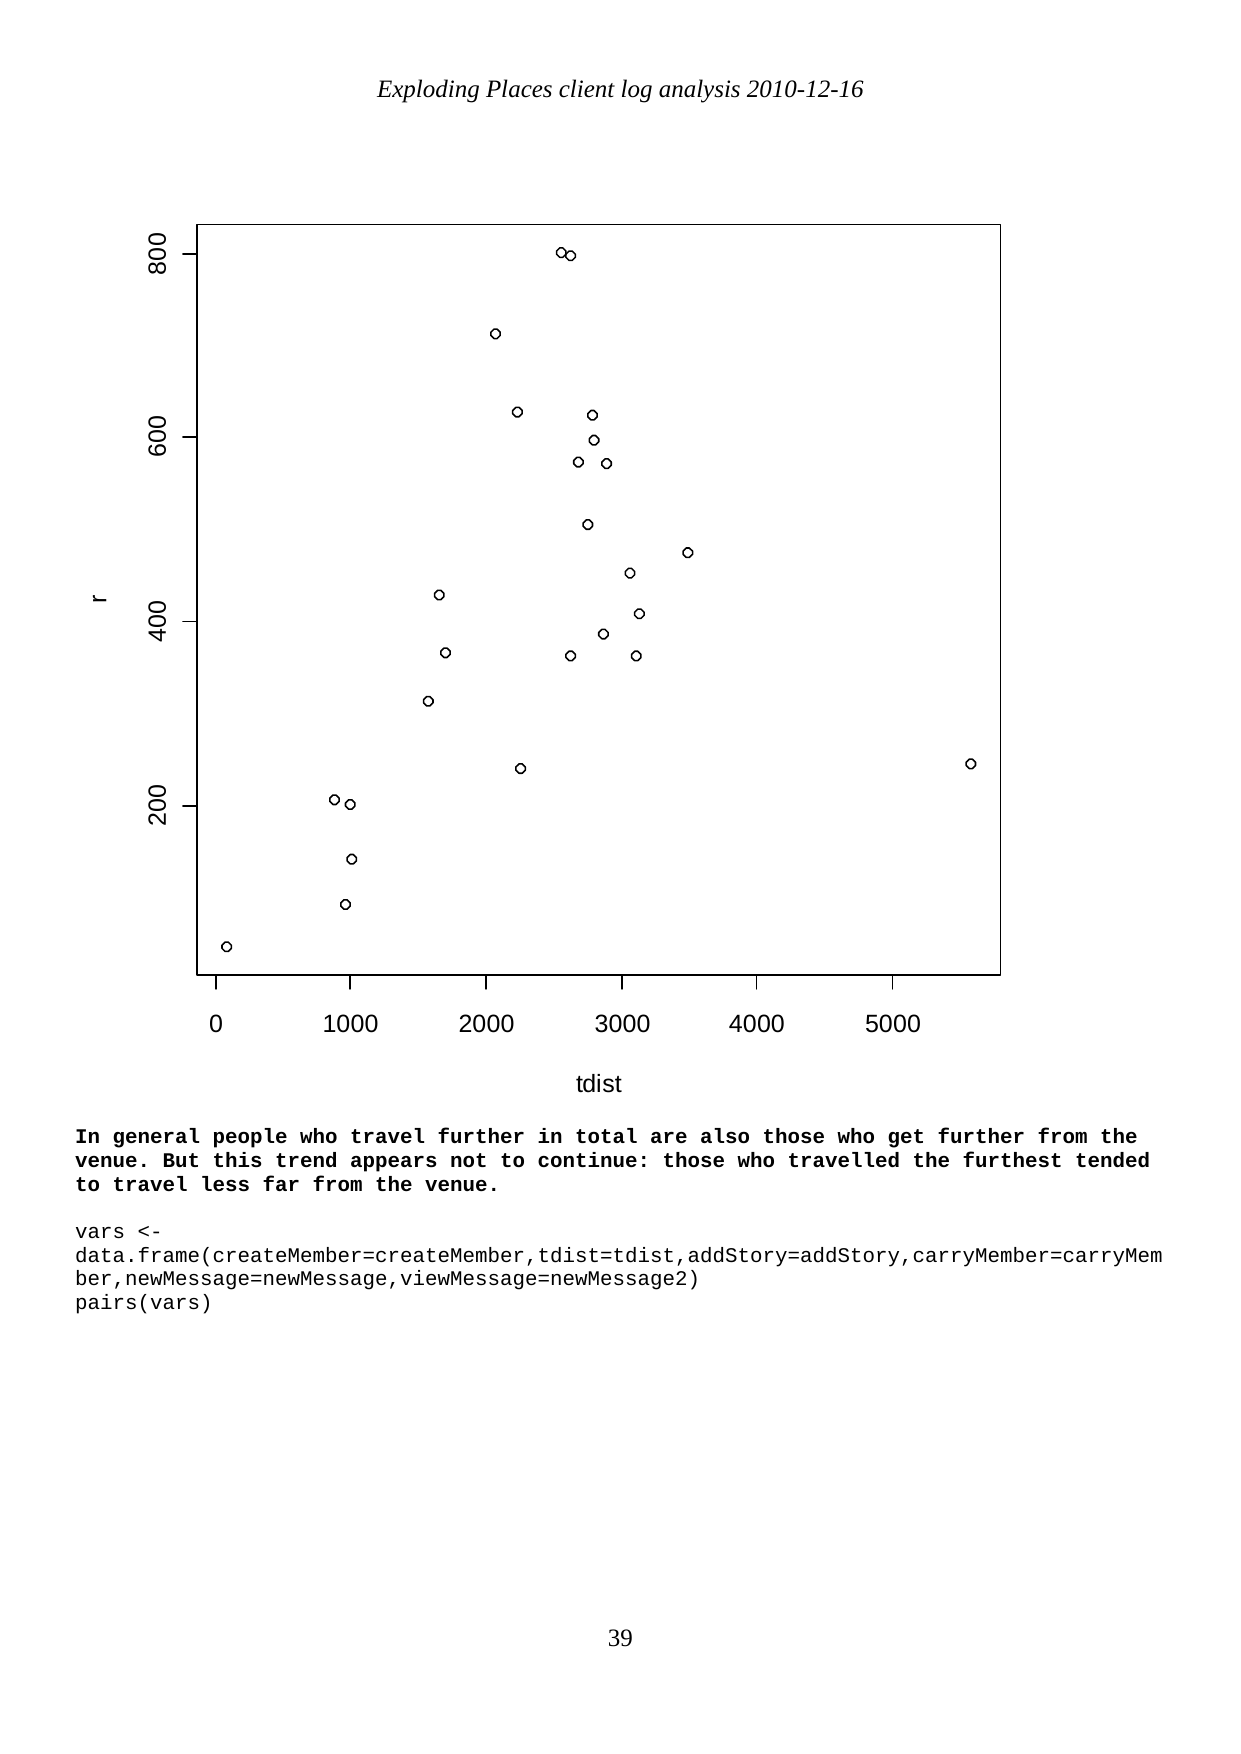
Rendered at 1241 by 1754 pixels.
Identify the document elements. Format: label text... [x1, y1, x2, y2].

text pairs(vars) [75, 1292, 1165, 1316]
text vars <- data.frame(createMember=createMember,tdist=tdist,addStory=addStory,carryMember=carryMember,newMessage=newMessage,viewMessage=newMessage2) [75, 1221, 1165, 1292]
text In general people who travel further in total are also those who get further from the venue. But this trend appears not to continue: those who travelled the furthest tended to travel less far from the venue. [75, 1126, 1165, 1197]
